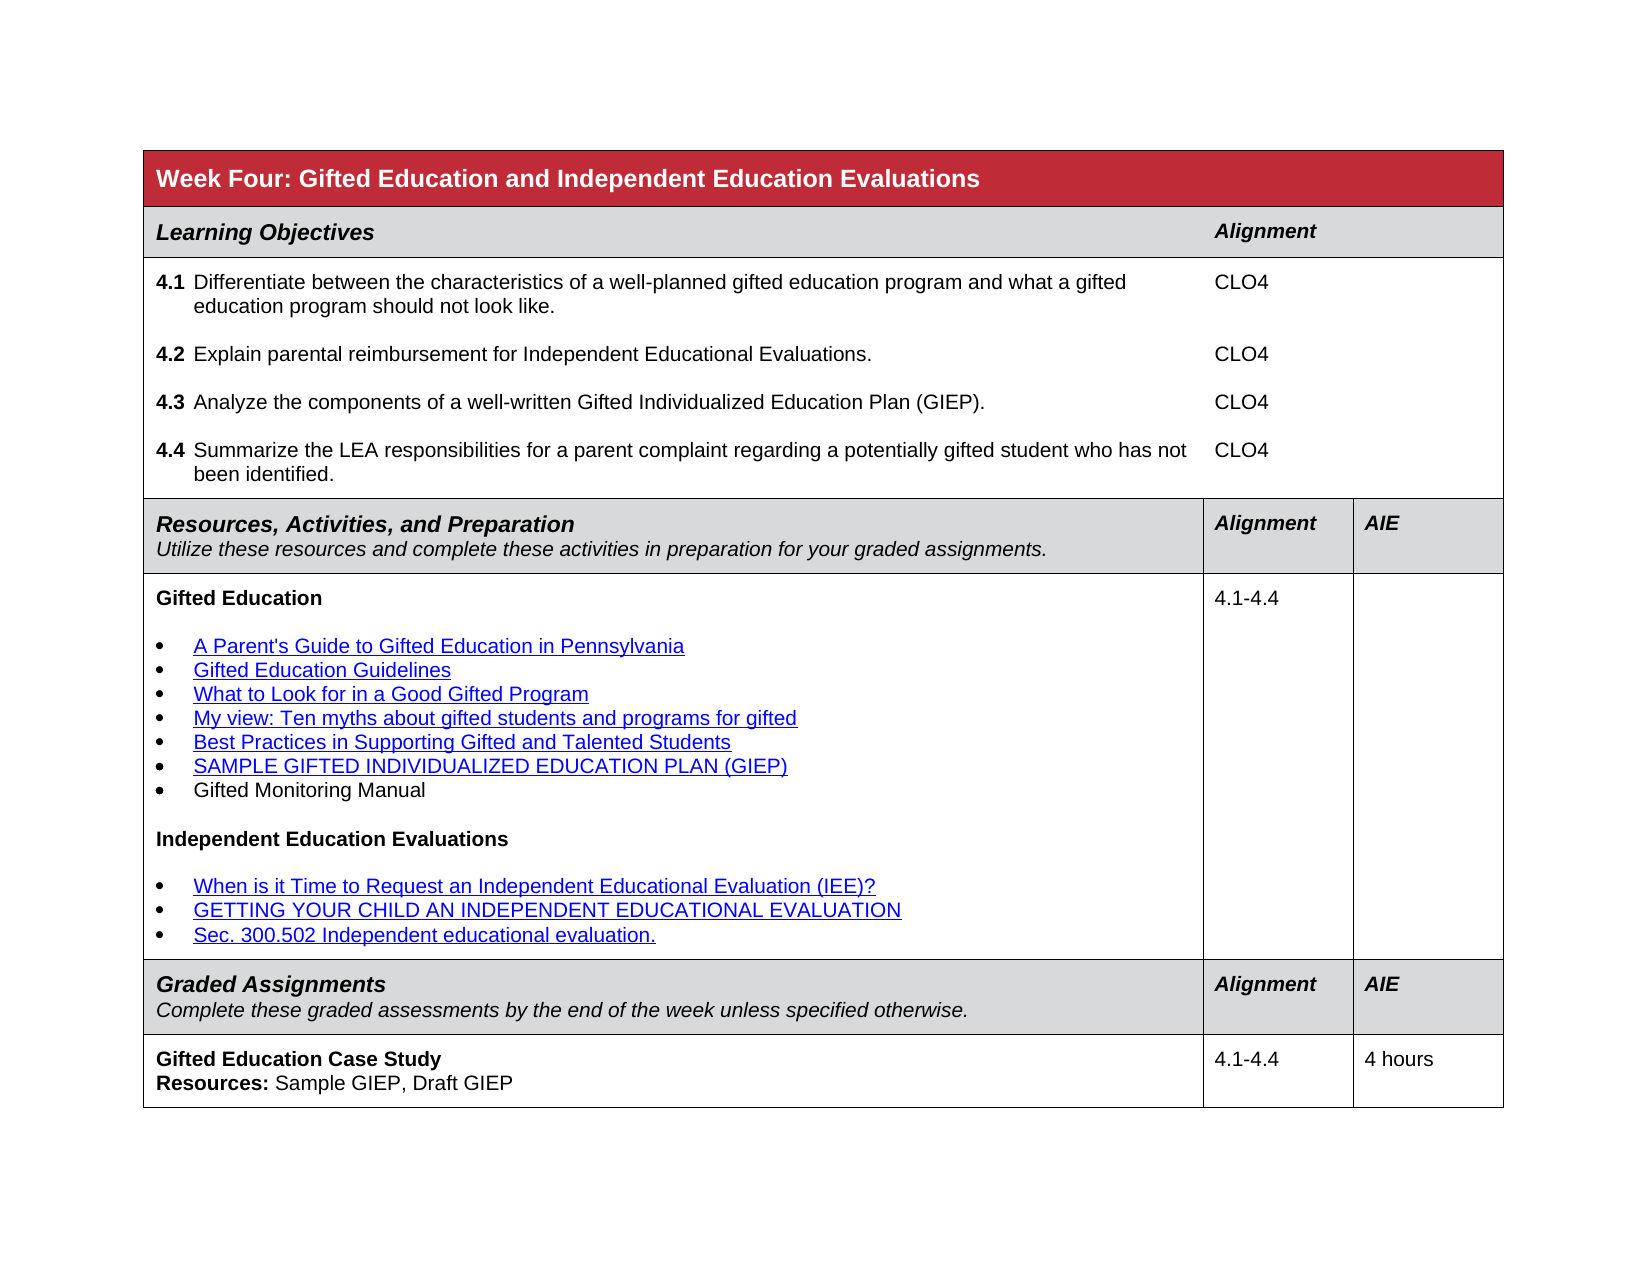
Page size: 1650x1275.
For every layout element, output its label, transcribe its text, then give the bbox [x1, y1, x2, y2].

table_cell Alignment [1204, 960, 1353, 1034]
table_cell 4.1-4.4 [1204, 1035, 1353, 1107]
table_cell Alignment [1203, 207, 1503, 257]
table_cell 4 hours [1354, 1035, 1503, 1107]
table_cell CLO4 [1203, 258, 1503, 330]
table_header [1203, 151, 1353, 206]
table_cell Alignment [1204, 499, 1353, 573]
table_cell Graded Assignments Complete these graded assessments by the end of the week unless specified otherwise. [144, 960, 1203, 1034]
table_cell Summarize the LEA responsibilities for a parent complaint regarding a potentially gifted student who has not been identified. [144, 426, 1203, 498]
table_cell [144, 1035, 1203, 1107]
table_cell Resources, Activities, and Preparation Utilize these resources and complete these activities in preparation for your graded assignments. [144, 499, 1203, 573]
table_header Week Four: Gifted Education and Independent Education Evaluations [144, 151, 1203, 206]
table_cell CLO4 [1203, 426, 1503, 498]
table_cell Analyze the components of a well-written Gifted Individualized Education Plan (GIEP). [144, 378, 1203, 426]
table_header [1353, 151, 1503, 206]
table_cell CLO4 [1203, 378, 1503, 426]
table_cell CLO4 [1203, 330, 1503, 378]
table_cell Learning Objectives [144, 207, 1203, 257]
table_cell [1354, 574, 1503, 958]
table_cell Differentiate between the characteristics of a well-planned gifted education program and what a gifted education program should not look like. [144, 258, 1203, 330]
table_cell AIE [1354, 499, 1503, 573]
table_cell AIE [1354, 960, 1503, 1034]
table_cell 4.1-4.4 [1204, 574, 1353, 958]
table_cell Gifted Education A Parent's Guide to Gifted Education in Pennsylvania Gifted Education Guidelines What to Look for in a Good Gifted Program My view: Ten myths about gifted students and programs for gifted Best Practices in Supporting Gifted and Talented Students SAMPLE GIFTED INDIVIDUALIZED EDUCATION PLAN (GIEP) Gifted Monitoring Manual Independent Education Evaluations When is it Time to Request an Independent Educational Evaluation (IEE)? GETTING YOUR CHILD AN INDEPENDENT EDUCATIONAL EVALUATION Sec. 300.502 Independent educational evaluation. [144, 574, 1203, 958]
table_cell Explain parental reimbursement for Independent Educational Evaluations. [144, 330, 1203, 378]
